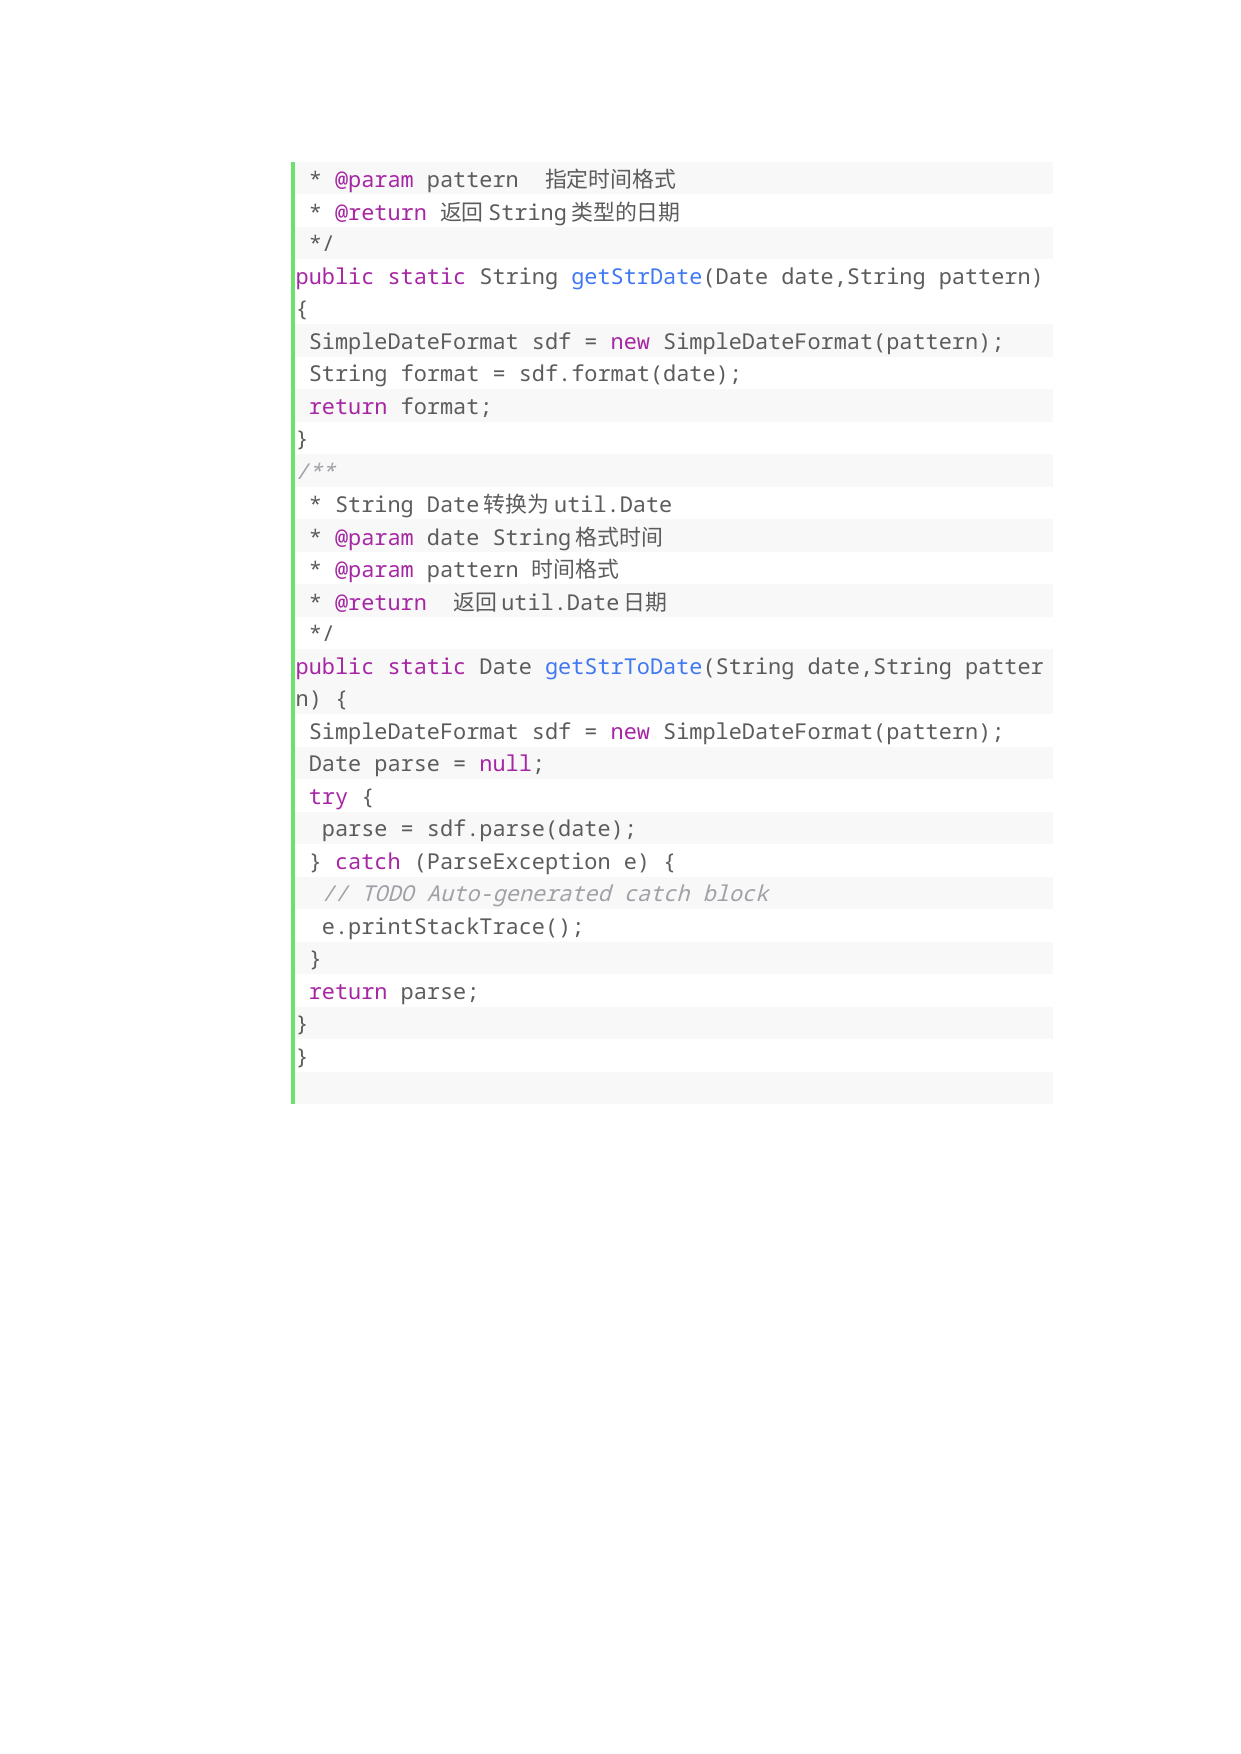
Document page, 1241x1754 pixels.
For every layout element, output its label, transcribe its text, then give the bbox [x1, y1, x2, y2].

text return parse; [295, 974, 1053, 1007]
text SimpleDateFormat sdf = new SimpleDateFormat(pattern); [295, 714, 1053, 747]
text } [295, 942, 1053, 974]
text * String Date转换为 util.Date [295, 487, 1053, 519]
text */ [295, 227, 1053, 259]
text // TODO Auto-generated catch block [295, 877, 1053, 909]
text String format = sdf.format(date); [295, 357, 1053, 389]
text * @return 返回String类型的日期 [295, 194, 1053, 227]
text /** [295, 454, 1053, 487]
text * @param pattern 指定时间格式 [295, 162, 1053, 194]
text parse = sdf.parse(date); [295, 812, 1053, 844]
text } catch (ParseException e) { [295, 844, 1053, 877]
text try { [295, 779, 1053, 812]
text } [295, 1039, 1053, 1072]
text public static String getStrDate(Date date,String pattern) { [295, 259, 1053, 324]
text } [295, 422, 1053, 454]
text } [295, 1007, 1053, 1039]
text return format; [295, 389, 1053, 422]
text * @return 返回util.Date日期 [295, 584, 1053, 617]
text * @param pattern 时间格式 [295, 552, 1053, 584]
text Date parse = null; [295, 747, 1053, 779]
text e.printStackTrace(); [295, 909, 1053, 942]
text public static Date getStrToDate(String date,String pattern) { [295, 649, 1053, 714]
text SimpleDateFormat sdf = new SimpleDateFormat(pattern); [295, 324, 1053, 357]
text */ [295, 617, 1053, 649]
text * @param date String格式时间 [295, 519, 1053, 552]
